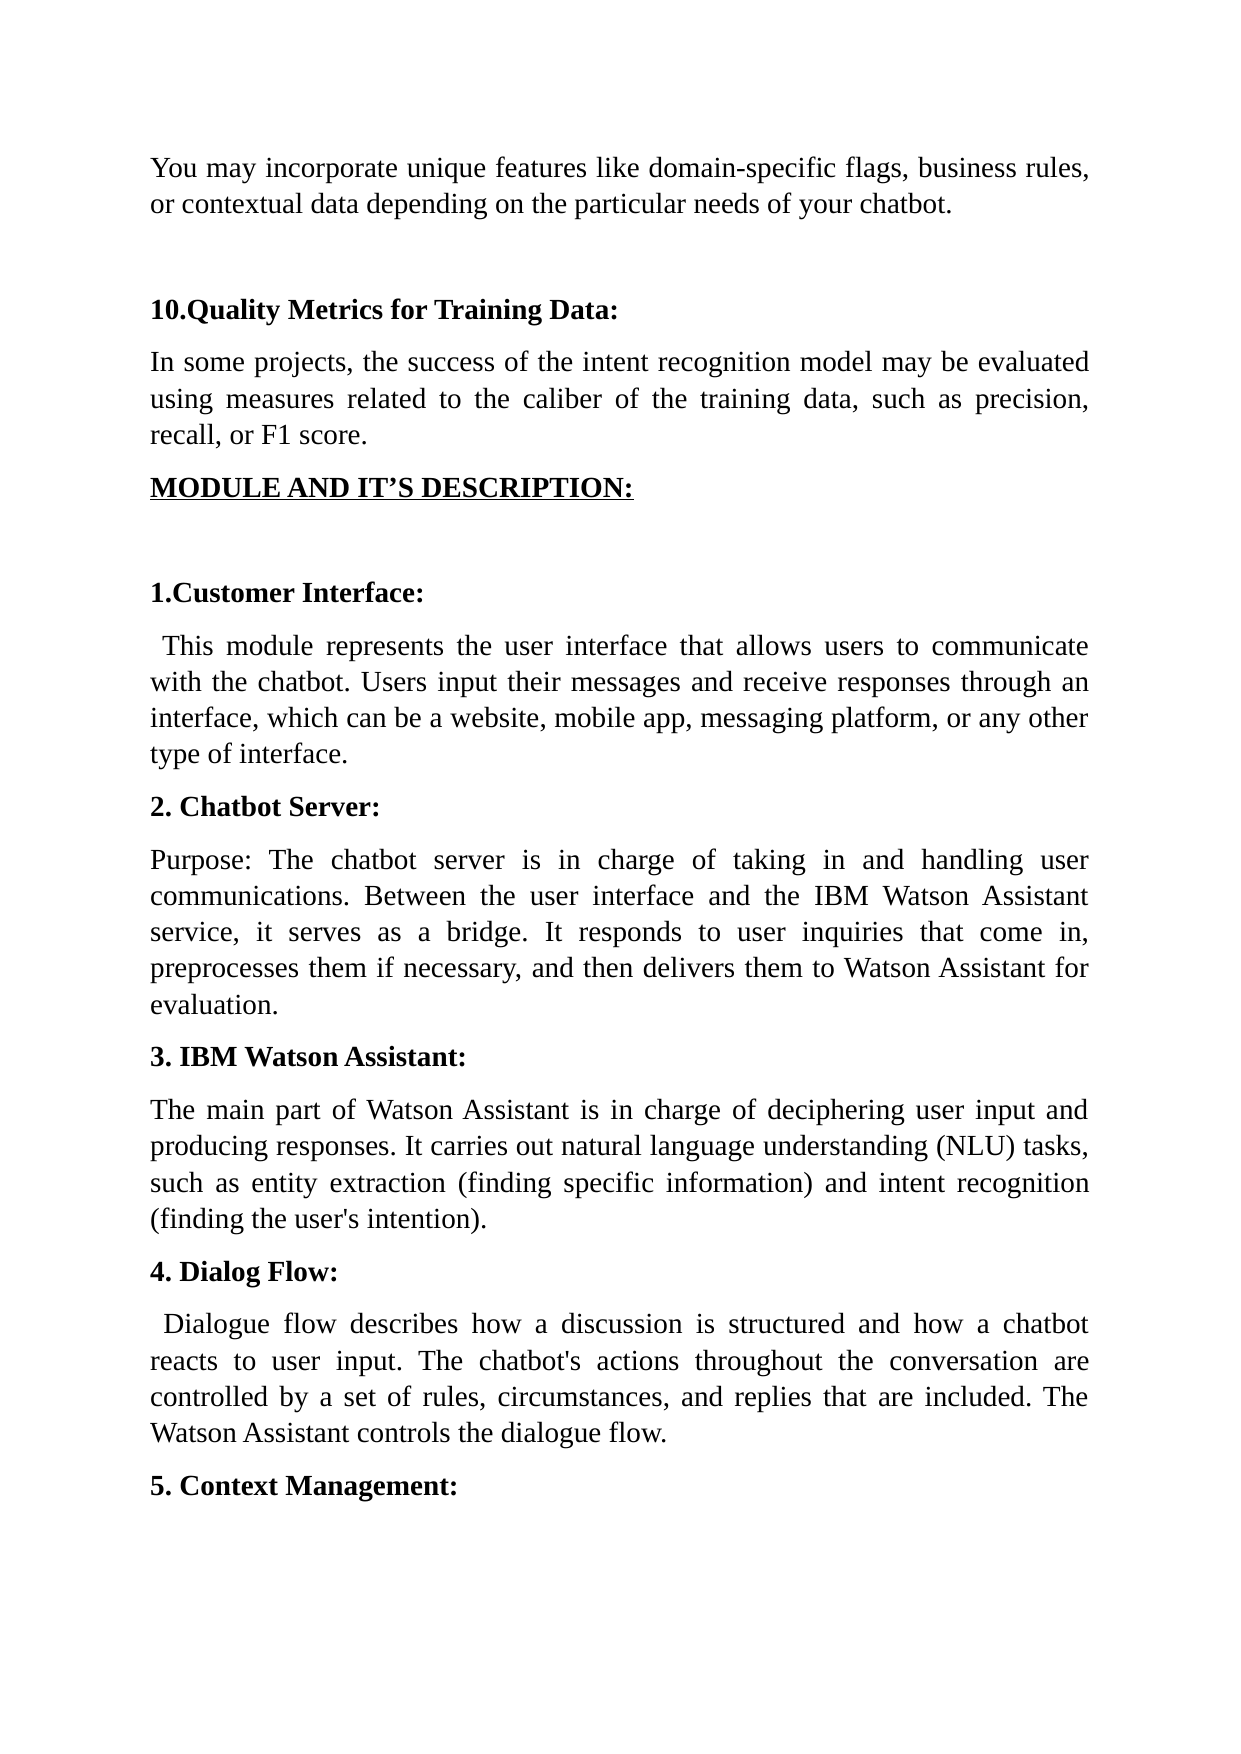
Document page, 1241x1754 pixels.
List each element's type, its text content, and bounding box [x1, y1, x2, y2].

text 10.Quality Metrics for Training Data: [150, 292, 1090, 325]
text MODULE AND IT’S DESCRIPTION: [150, 470, 1090, 503]
text You may incorporate unique features like domain-specific flags, business rules, or contextual data depending on the particular needs of your chatbot. [150, 150, 1090, 220]
text This module represents the user interface that allows users to communicate with the chatbot. Users input their messages and receive responses through an interface, which can be a website, mobile app, messaging platform, or any other type of interface. [150, 628, 1090, 770]
text The main part of Watson Assistant is in charge of deciphering user input and producing responses. It carries out natural language understanding (NLU) tasks, such as entity extraction (finding specific information) and intent recognition (finding the user's intention). [150, 1092, 1090, 1234]
text Purpose: The chatbot server is in charge of taking in and handling user communications. Between the user interface and the IBM Watson Assistant service, it serves as a bridge. It responds to user inquiries that come in, preprocesses them if necessary, and then delivers them to Watson Assistant for evaluation. [150, 842, 1090, 1020]
text 2. Chatbot Server: [150, 789, 1090, 823]
text 4. Dialog Flow: [150, 1254, 1090, 1287]
text In some projects, the success of the intent recognition model may be evaluated using measures related to the caliber of the training data, such as precision, recall, or F1 score. [150, 344, 1090, 450]
text 5. Context Management: [150, 1468, 1090, 1501]
text 1.Customer Interface: [150, 575, 1090, 609]
text Dialogue flow describes how a discussion is structured and how a chatbot reacts to user input. The chatbot's actions throughout the conversation are controlled by a set of rules, circumstances, and replies that are included. The Watson Assistant controls the dialogue flow. [150, 1306, 1090, 1448]
text 3. IBM Watson Assistant: [150, 1039, 1090, 1073]
